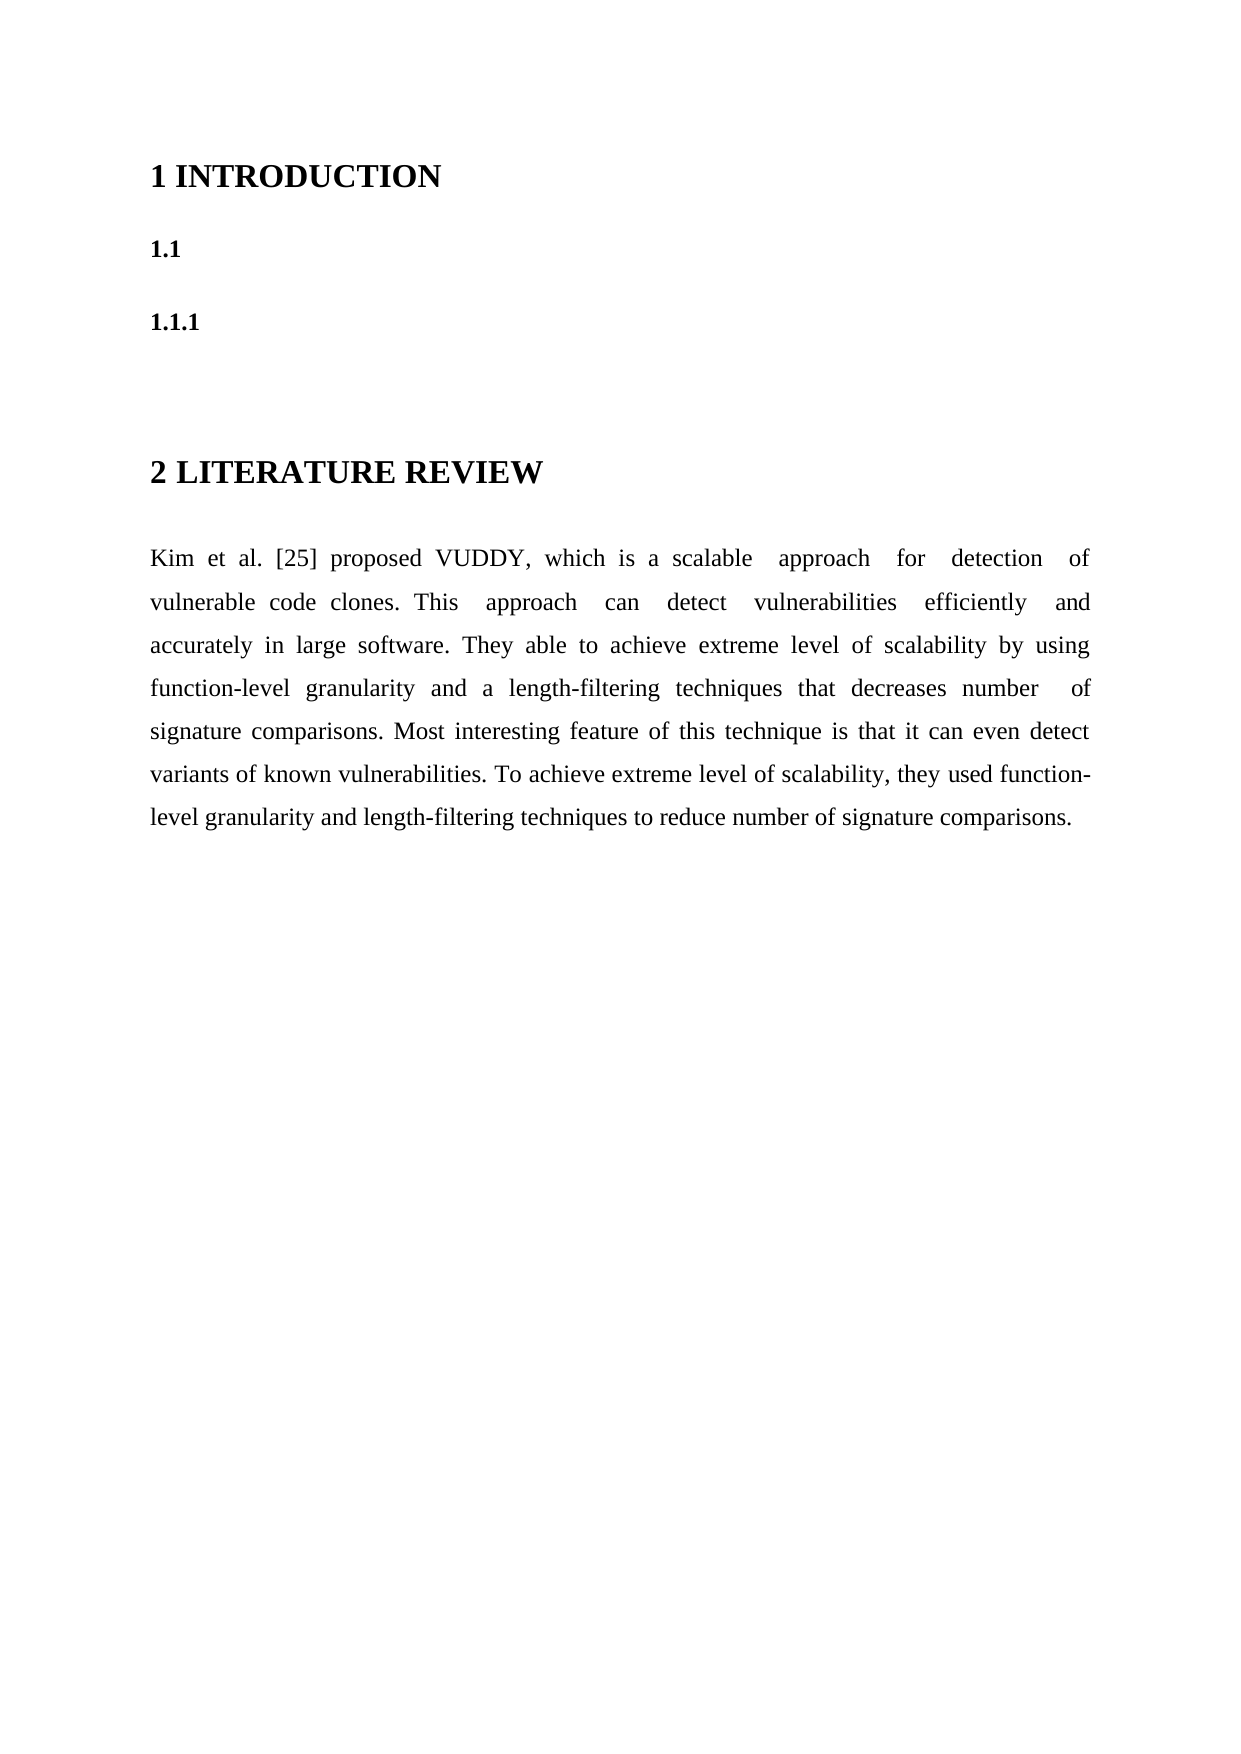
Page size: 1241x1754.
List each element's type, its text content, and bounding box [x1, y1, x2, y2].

list LITERATURE REVIEW [150, 453, 1103, 491]
text Kim et al. [25] proposed VUDDY, which is a scalable approach for detection of vulnerable code clones. This approach can detect vulnerabilities efficiently and accurately in large software. They able to achieve extreme level of scalability by using function-level granularity and a length-filtering techniques that decreases number of signature comparisons. Most interesting feature of this technique is that it can even detect variants of known vulnerabilities. To achieve extreme level of scalability, they used function-level granularity and length-filtering techniques to reduce number of signature comparisons. [150, 543, 1091, 831]
subtitle 1.1 [150, 234, 1103, 263]
text 1.1.1 [150, 307, 1103, 336]
subtitle INTRODUCTION [150, 156, 1103, 195]
